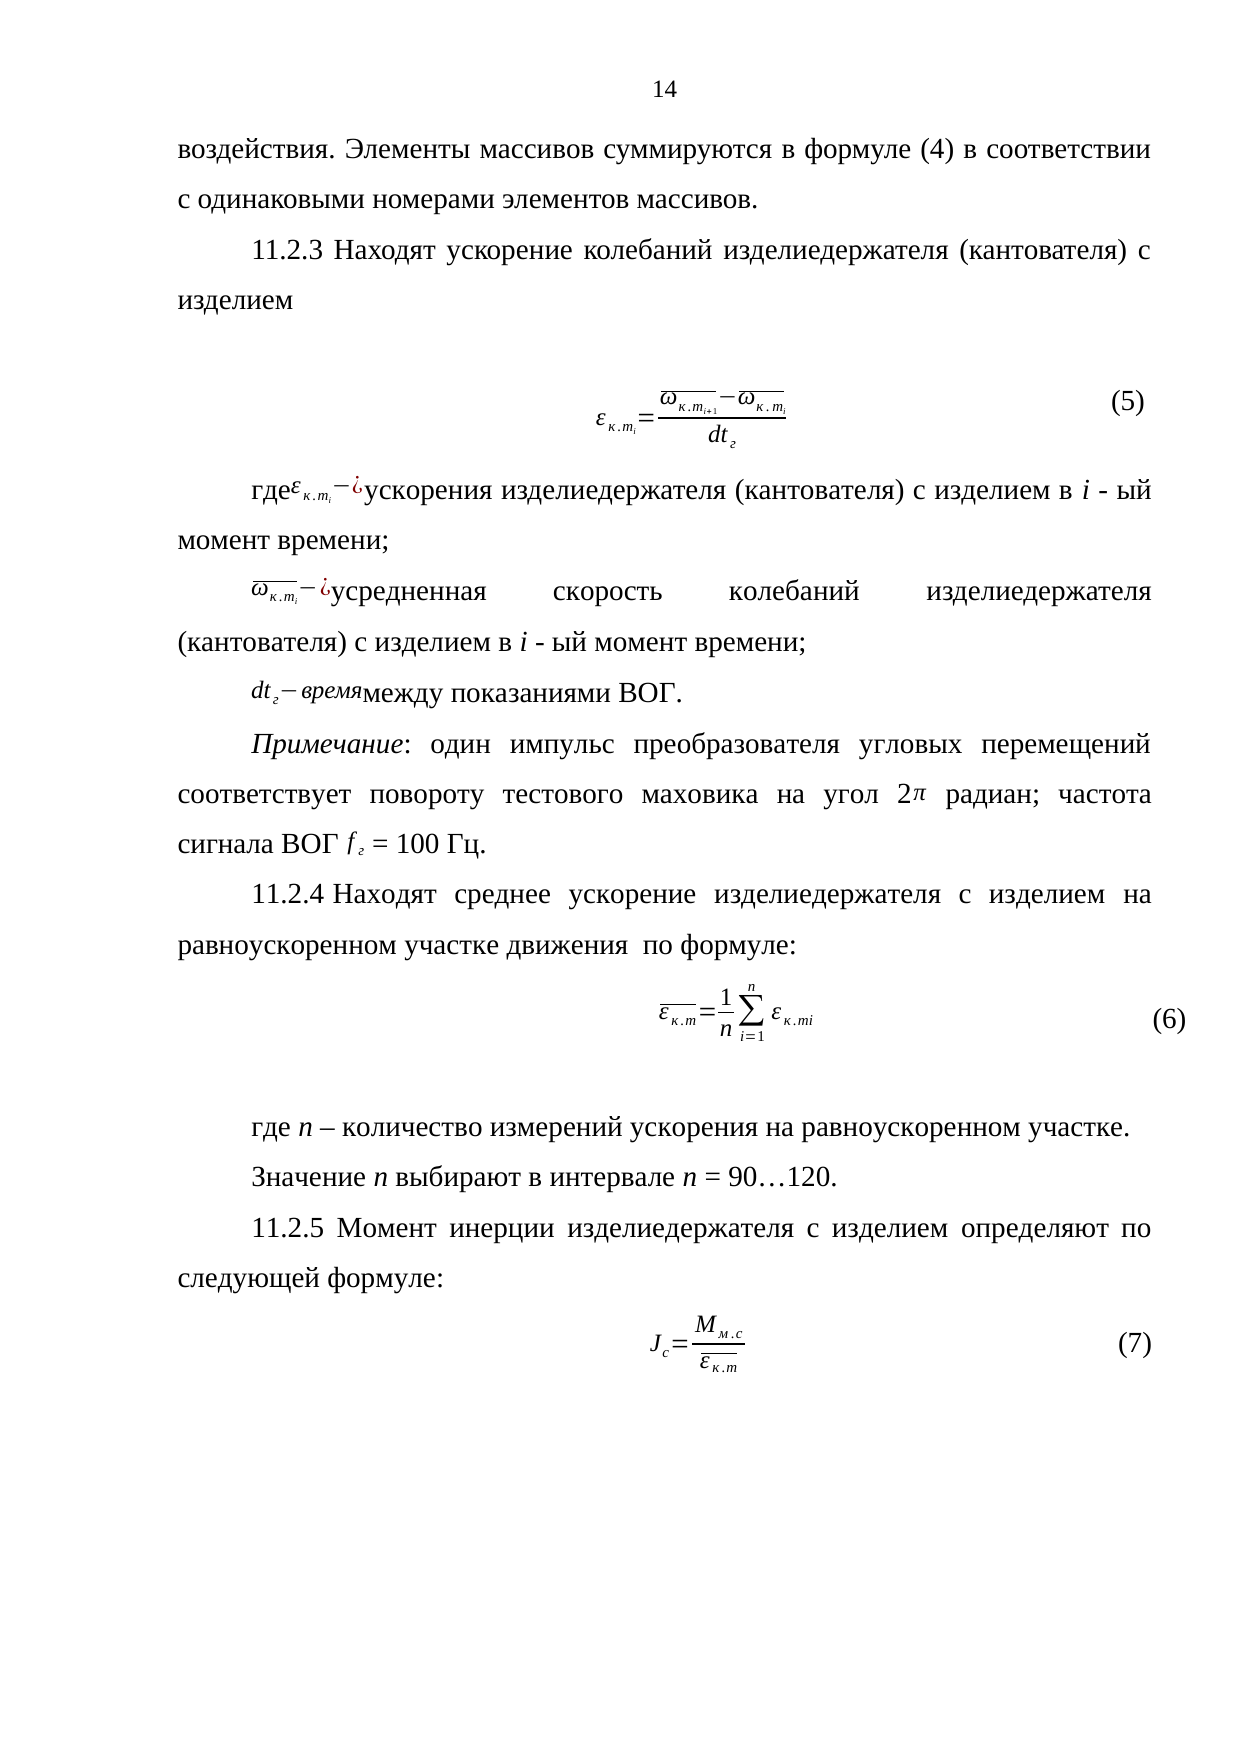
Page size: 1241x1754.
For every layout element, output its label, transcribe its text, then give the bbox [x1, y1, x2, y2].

text гдеускорения изделиедержателя (кантователя) с изделием в i - ый момент времени; [177, 472, 1152, 556]
text 11.2.5 Момент инерции изделиедержателя с изделием определяют по следующей формуле: [177, 1210, 1152, 1294]
text Примечание: один импульс преобразователя угловых перемещений соответствует повороту тестового маховика на угол 2 радиан; частота сигнала ВОГ = 100 Гц. [177, 726, 1152, 860]
table_header (6) [1100, 977, 1239, 1059]
text усредненная скорость колебаний изделиедержателя (кантователя) с изделием в i - ый момент времени; [177, 573, 1152, 658]
table_header [281, 977, 1099, 1059]
table_header (5) [1100, 383, 1239, 472]
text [177, 131, 1152, 215]
text (7) [177, 1310, 1152, 1377]
list Находят среднее ускорение изделиедержателя с изделием на равноускоренном участке движения по формуле: [177, 877, 1152, 961]
list Значение n выбирают в интервале n = 90…120. [177, 1159, 1152, 1193]
list где n – количество измерений ускорения на равноускоренном участке. [177, 1109, 1152, 1143]
text между показаниями ВОГ. [177, 675, 1152, 709]
table_header [281, 383, 1099, 472]
text 11.2.3 Находят ускорение колебаний изделиедержателя (кантователя) с изделием [177, 232, 1152, 316]
